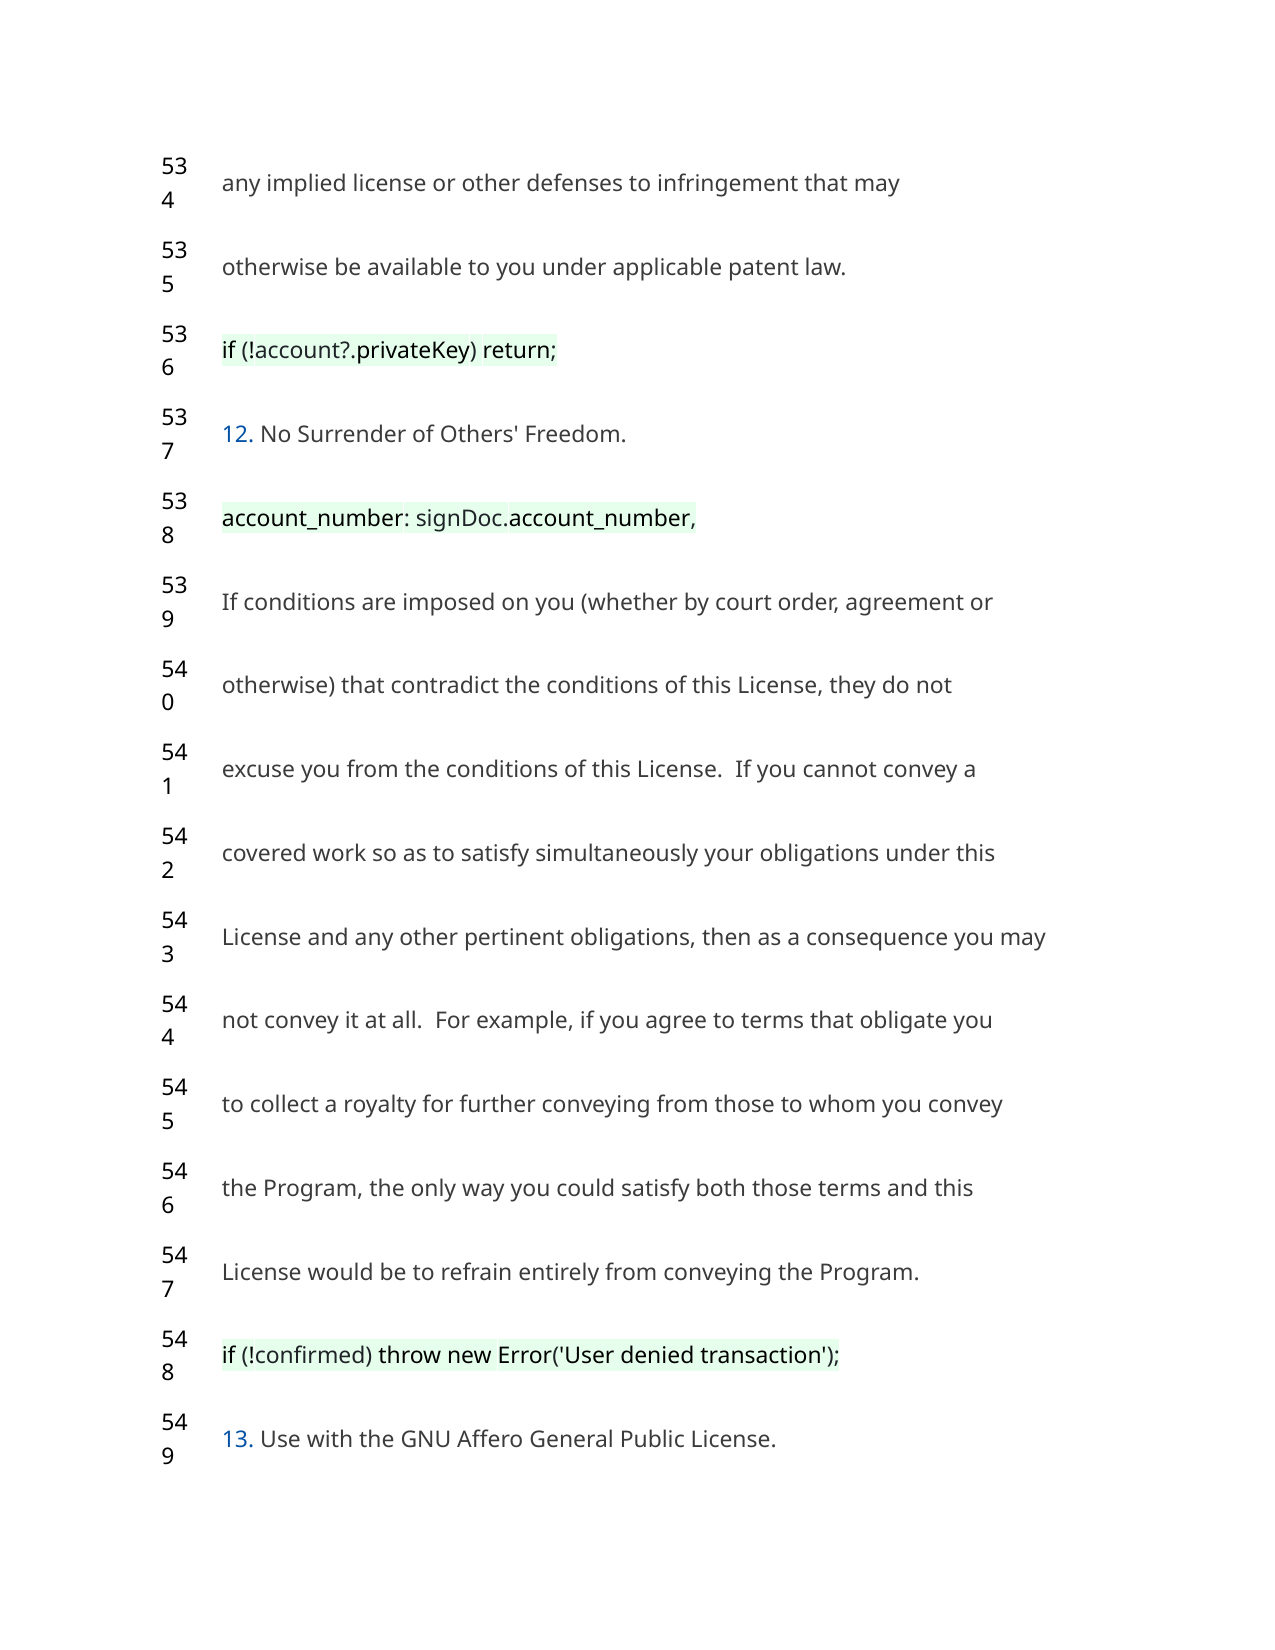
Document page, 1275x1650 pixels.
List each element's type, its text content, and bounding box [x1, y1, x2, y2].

table_cell if (!confirmed) throw new Error('User denied transaction'); [210, 1323, 1275, 1406]
table_cell 544 [150, 988, 210, 1071]
table_cell any implied license or other defenses to infringement that may [210, 150, 1275, 234]
table_cell otherwise) that contradict the conditions of this License, they do not [210, 653, 1275, 736]
table_cell to collect a royalty for further conveying from those to whom you convey [210, 1071, 1275, 1155]
table_cell 537 [150, 401, 210, 485]
table_cell 539 [150, 569, 210, 652]
table_cell not convey it at all. For example, if you agree to terms that obligate you [210, 988, 1275, 1071]
table_cell License would be to refrain entirely from conveying the Program. [210, 1239, 1275, 1322]
table_cell otherwise be available to you under applicable patent law. [210, 234, 1275, 317]
table_cell 548 [150, 1323, 210, 1406]
table_cell account_number: signDoc.account_number, [210, 485, 1275, 569]
table_cell covered work so as to satisfy simultaneously your obligations under this [210, 820, 1275, 904]
table_cell If conditions are imposed on you (whether by court order, agreement or [210, 569, 1275, 652]
table_cell 540 [150, 653, 210, 736]
table_cell 546 [150, 1155, 210, 1239]
table_cell excuse you from the conditions of this License. If you cannot convey a [210, 736, 1275, 820]
table_cell if (!account?.privateKey) return; [210, 318, 1275, 401]
table_cell 536 [150, 318, 210, 401]
table_cell the Program, the only way you could satisfy both those terms and this [210, 1155, 1275, 1239]
table_cell 534 [150, 150, 210, 234]
table_cell 547 [150, 1239, 210, 1322]
table_cell License and any other pertinent obligations, then as a consequence you may [210, 904, 1275, 987]
table_cell 13. Use with the GNU Affero General Public License. [210, 1406, 1275, 1490]
table_cell 538 [150, 485, 210, 569]
table_cell 543 [150, 904, 210, 987]
table_cell 542 [150, 820, 210, 904]
table_cell 549 [150, 1406, 210, 1490]
table_cell 12. No Surrender of Others' Freedom. [210, 401, 1275, 485]
table_cell 541 [150, 736, 210, 820]
table_cell 545 [150, 1071, 210, 1155]
table_cell 535 [150, 234, 210, 317]
